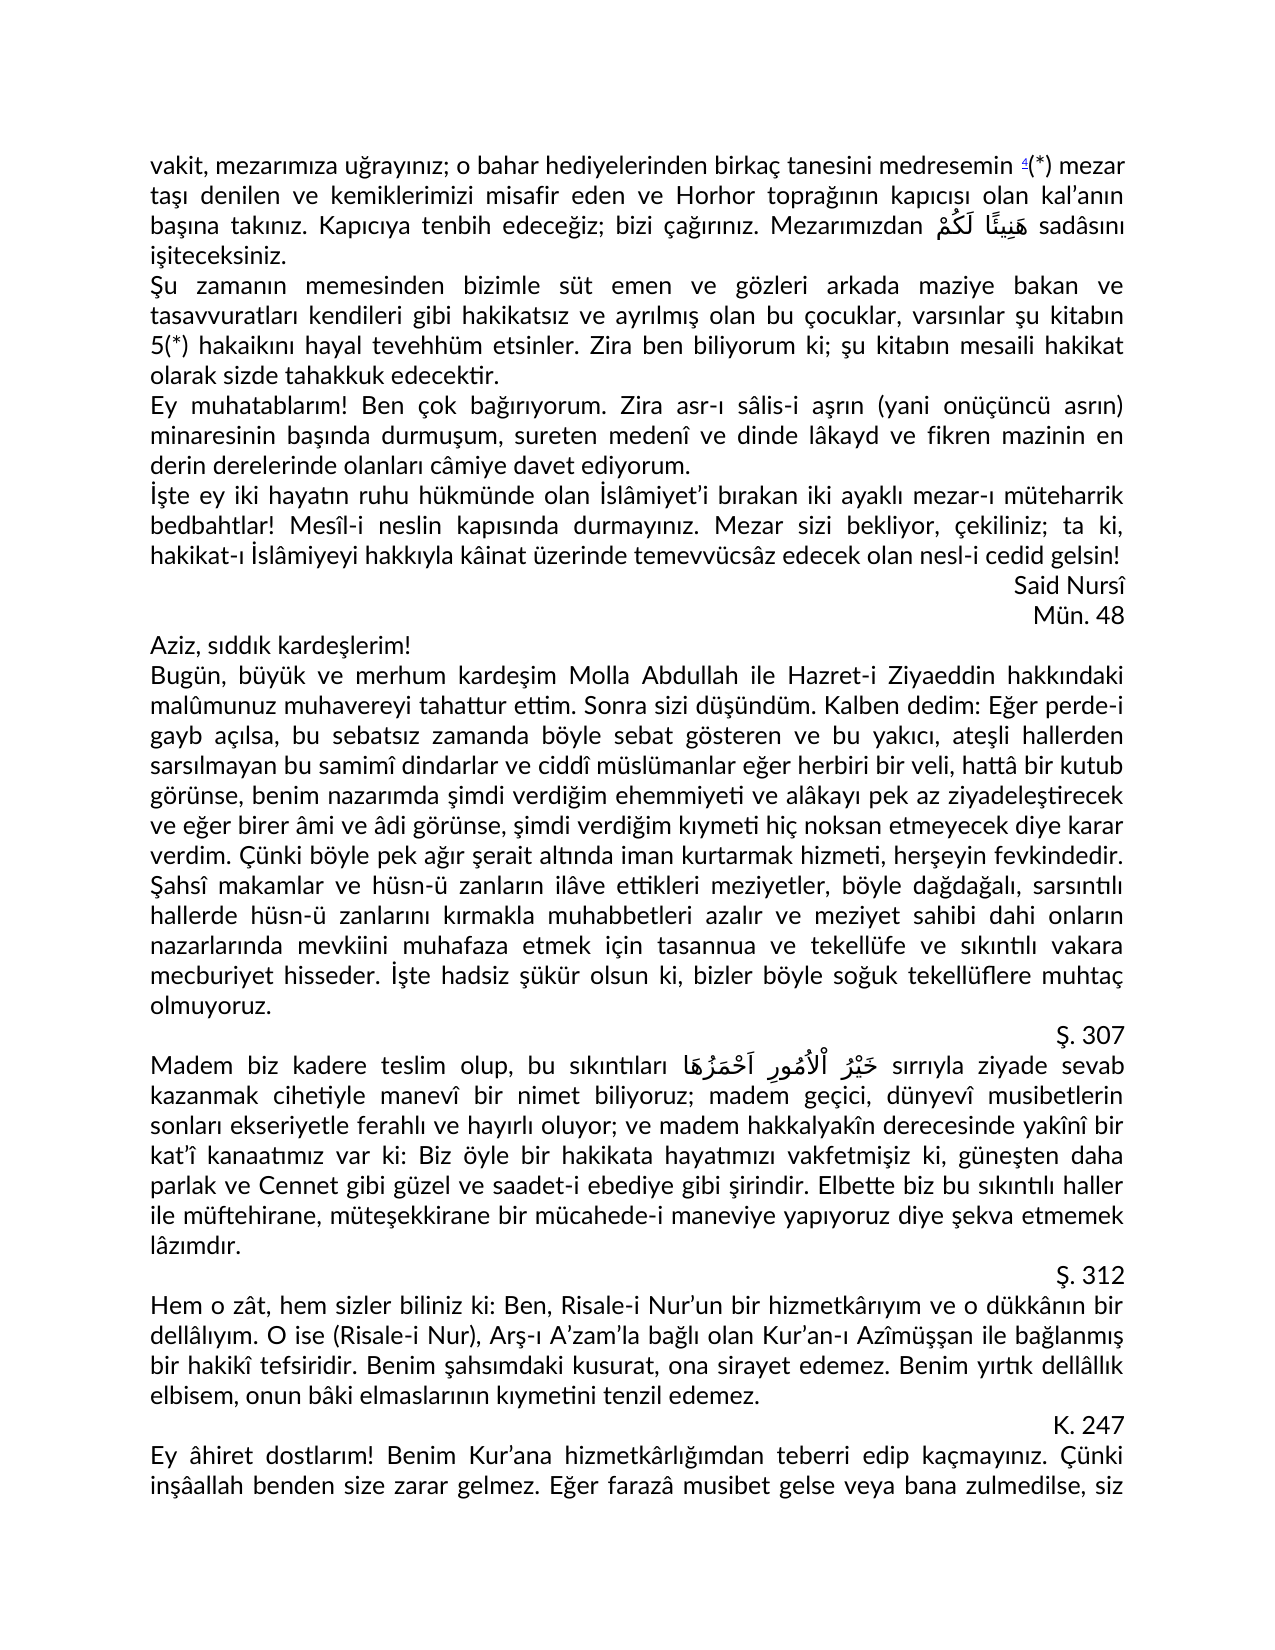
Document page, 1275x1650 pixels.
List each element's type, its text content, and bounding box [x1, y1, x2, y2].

text Şu zamanın memesinden bizimle süt emen ve gözleri arkada maziye bakan ve tasavvuratları kendileri gibi hakikatsız ve ayrılmış olan bu çocuklar, varsınlar şu kitabın 5(*) hakaikını hayal tevehhüm etsinler. Zira ben biliyorum ki; şu kitabın mesaili hakikat olarak sizde tahakkuk edecektir. [150, 270, 1125, 390]
text İşte ey iki hayatın ruhu hükmünde olan İslâmiyet’i bırakan iki ayaklı mezar-ı müteharrik bedbahtlar! Mesîl-i neslin kapısında durmayınız. Mezar sizi bekliyor, çekiliniz; ta ki, hakikat-ı İslâmiyeyi hakkıyla kâinat üzerinde temevvücsâz edecek olan nesl-i cedid gelsin! [150, 480, 1125, 570]
text Madem biz kadere teslim olup, bu sıkıntıları خَيْرُ اْلاُمُورِ اَحْمَزُهَا sırrıyla ziyade sevab kazanmak cihetiyle manevî bir nimet biliyoruz; madem geçici, dünyevî musibetlerin sonları ekseriyetle ferahlı ve hayırlı oluyor; ve madem hakkalyakîn derecesinde yakînî bir kat’î kanaatımız var ki: Biz öyle bir hakikata hayatımızı vakfetmişiz ki, güneşten daha parlak ve Cennet gibi güzel ve saadet-i ebediye gibi şirindir. Elbette biz bu sıkıntılı haller ile müftehirane, müteşekkirane bir mücahede-i maneviye yapıyoruz diye şekva etmemek lâzımdır. [150, 1050, 1125, 1260]
text Aziz, sıddık kardeşlerim! [150, 630, 1125, 660]
text Ey muhatablarım! Ben çok bağırıyorum. Zira asr-ı sâlis-i aşrın (yani onüçüncü asrın) minaresinin başında durmuşum, sureten medenî ve dinde lâkayd ve fikren mazinin en derin derelerinde olanları câmiye davet ediyorum. [150, 390, 1125, 480]
text K. 247 [150, 1410, 1125, 1440]
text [150, 1440, 1125, 1500]
text Said Nursî [150, 570, 1125, 600]
text Ş. 307 [150, 1020, 1125, 1050]
text Ş. 312 [150, 1260, 1125, 1290]
text Mün. 48 [150, 600, 1125, 630]
text Hem o zât, hem sizler biliniz ki: Ben, Risale-i Nur’un bir hizmetkârıyım ve o dükkânın bir dellâlıyım. O ise (Risale-i Nur), Arş-ı A’zam’la bağlı olan Kur’an-ı Azîmüşşan ile bağlanmış bir hakikî tefsiridir. Benim şahsımdaki kusurat, ona sirayet edemez. Benim yırtık dellâllık elbisem, onun bâki elmaslarının kıymetini tenzil edemez. [150, 1290, 1125, 1410]
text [150, 150, 1125, 270]
text Bugün, büyük ve merhum kardeşim Molla Abdullah ile Hazret-i Ziyaeddin hakkındaki malûmunuz muhavereyi tahattur ettim. Sonra sizi düşündüm. Kalben dedim: Eğer perde-i gayb açılsa, bu sebatsız zamanda böyle sebat gösteren ve bu yakıcı, ateşli hallerden sarsılmayan bu samimî dindarlar ve ciddî müslümanlar eğer herbiri bir veli, hattâ bir kutub görünse, benim nazarımda şimdi verdiğim ehemmiyeti ve alâkayı pek az ziyadeleştirecek ve eğer birer âmi ve âdi görünse, şimdi verdiğim kıymeti hiç noksan etmeyecek diye karar verdim. Çünki böyle pek ağır şerait altında iman kurtarmak hizmeti, herşeyin fevkindedir. Şahsî makamlar ve hüsn-ü zanların ilâve ettikleri meziyetler, böyle dağdağalı, sarsıntılı hallerde hüsn-ü zanlarını kırmakla muhabbetleri azalır ve meziyet sahibi dahi onların nazarlarında mevkiini muhafaza etmek için tasannua ve tekellüfe ve sıkıntılı vakara mecburiyet hisseder. İşte hadsiz şükür olsun ki, bizler böyle soğuk tekellüflere muhtaç olmuyoruz. [150, 660, 1125, 1020]
